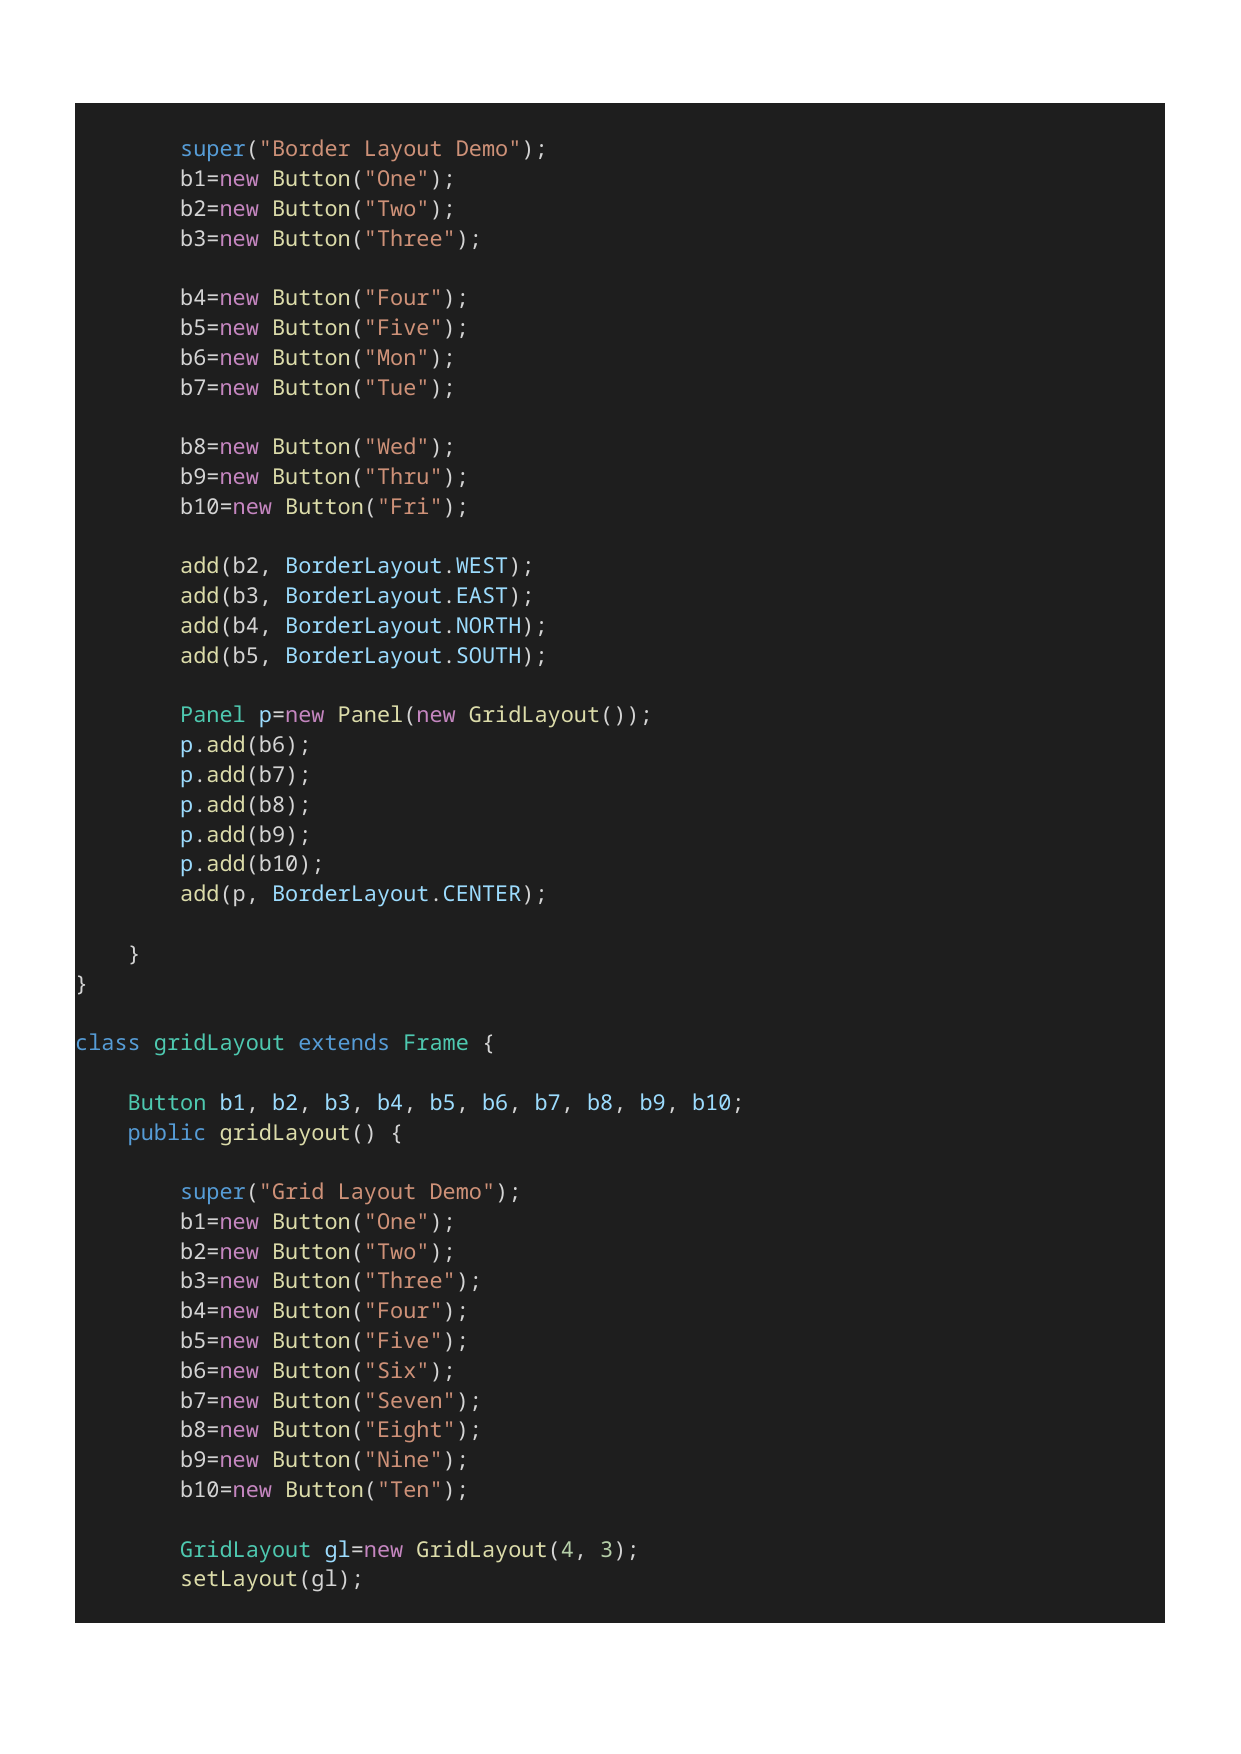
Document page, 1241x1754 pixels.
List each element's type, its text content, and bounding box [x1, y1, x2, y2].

text b5=new Button("Five"); [75, 312, 1165, 342]
text add(p, BorderLayout.CENTER); [75, 878, 1165, 908]
text b1=new Button("One"); [75, 163, 1165, 193]
text Button b1, b2, b3, b4, b5, b6, b7, b8, b9, b10; [75, 1087, 1165, 1116]
text b2=new Button("Two"); [75, 1236, 1165, 1265]
text super("Grid Layout Demo"); [75, 1176, 1165, 1206]
text add(b4, BorderLayout.NORTH); [75, 610, 1165, 640]
text b4=new Button("Four"); [75, 1295, 1165, 1325]
text p.add(b8); [75, 789, 1165, 818]
text b9=new Button("Thru"); [75, 461, 1165, 491]
text add(b3, BorderLayout.EAST); [75, 580, 1165, 610]
text p.add(b9); [75, 818, 1165, 848]
text } [75, 967, 1165, 997]
text b10=new Button("Fri"); [75, 491, 1165, 521]
text GridLayout gl=new GridLayout(4, 3); [75, 1533, 1165, 1563]
text b3=new Button("Three"); [75, 1265, 1165, 1295]
text class gridLayout extends Frame { [75, 1027, 1165, 1057]
text b10=new Button("Ten"); [75, 1474, 1165, 1504]
text b6=new Button("Mon"); [75, 342, 1165, 372]
text p.add(b7); [75, 759, 1165, 789]
text p.add(b6); [75, 729, 1165, 759]
text } [75, 938, 1165, 967]
text add(b5, BorderLayout.SOUTH); [75, 640, 1165, 669]
text b3=new Button("Three"); [75, 223, 1165, 252]
text b5=new Button("Five"); [75, 1325, 1165, 1355]
text p.add(b10); [75, 848, 1165, 878]
text Panel p=new Panel(new GridLayout()); [75, 699, 1165, 729]
text setLayout(gl); [75, 1563, 1165, 1593]
text b9=new Button("Nine"); [75, 1444, 1165, 1474]
text b2=new Button("Two"); [75, 193, 1165, 223]
text b4=new Button("Four"); [75, 282, 1165, 312]
text public gridLayout() { [75, 1116, 1165, 1146]
text add(b2, BorderLayout.WEST); [75, 550, 1165, 580]
text b8=new Button("Eight"); [75, 1414, 1165, 1444]
text b6=new Button("Six"); [75, 1355, 1165, 1384]
text b7=new Button("Seven"); [75, 1384, 1165, 1414]
text b8=new Button("Wed"); [75, 431, 1165, 461]
text b7=new Button("Tue"); [75, 372, 1165, 401]
text b1=new Button("One"); [75, 1206, 1165, 1236]
text super("Border Layout Demo"); [75, 133, 1165, 163]
